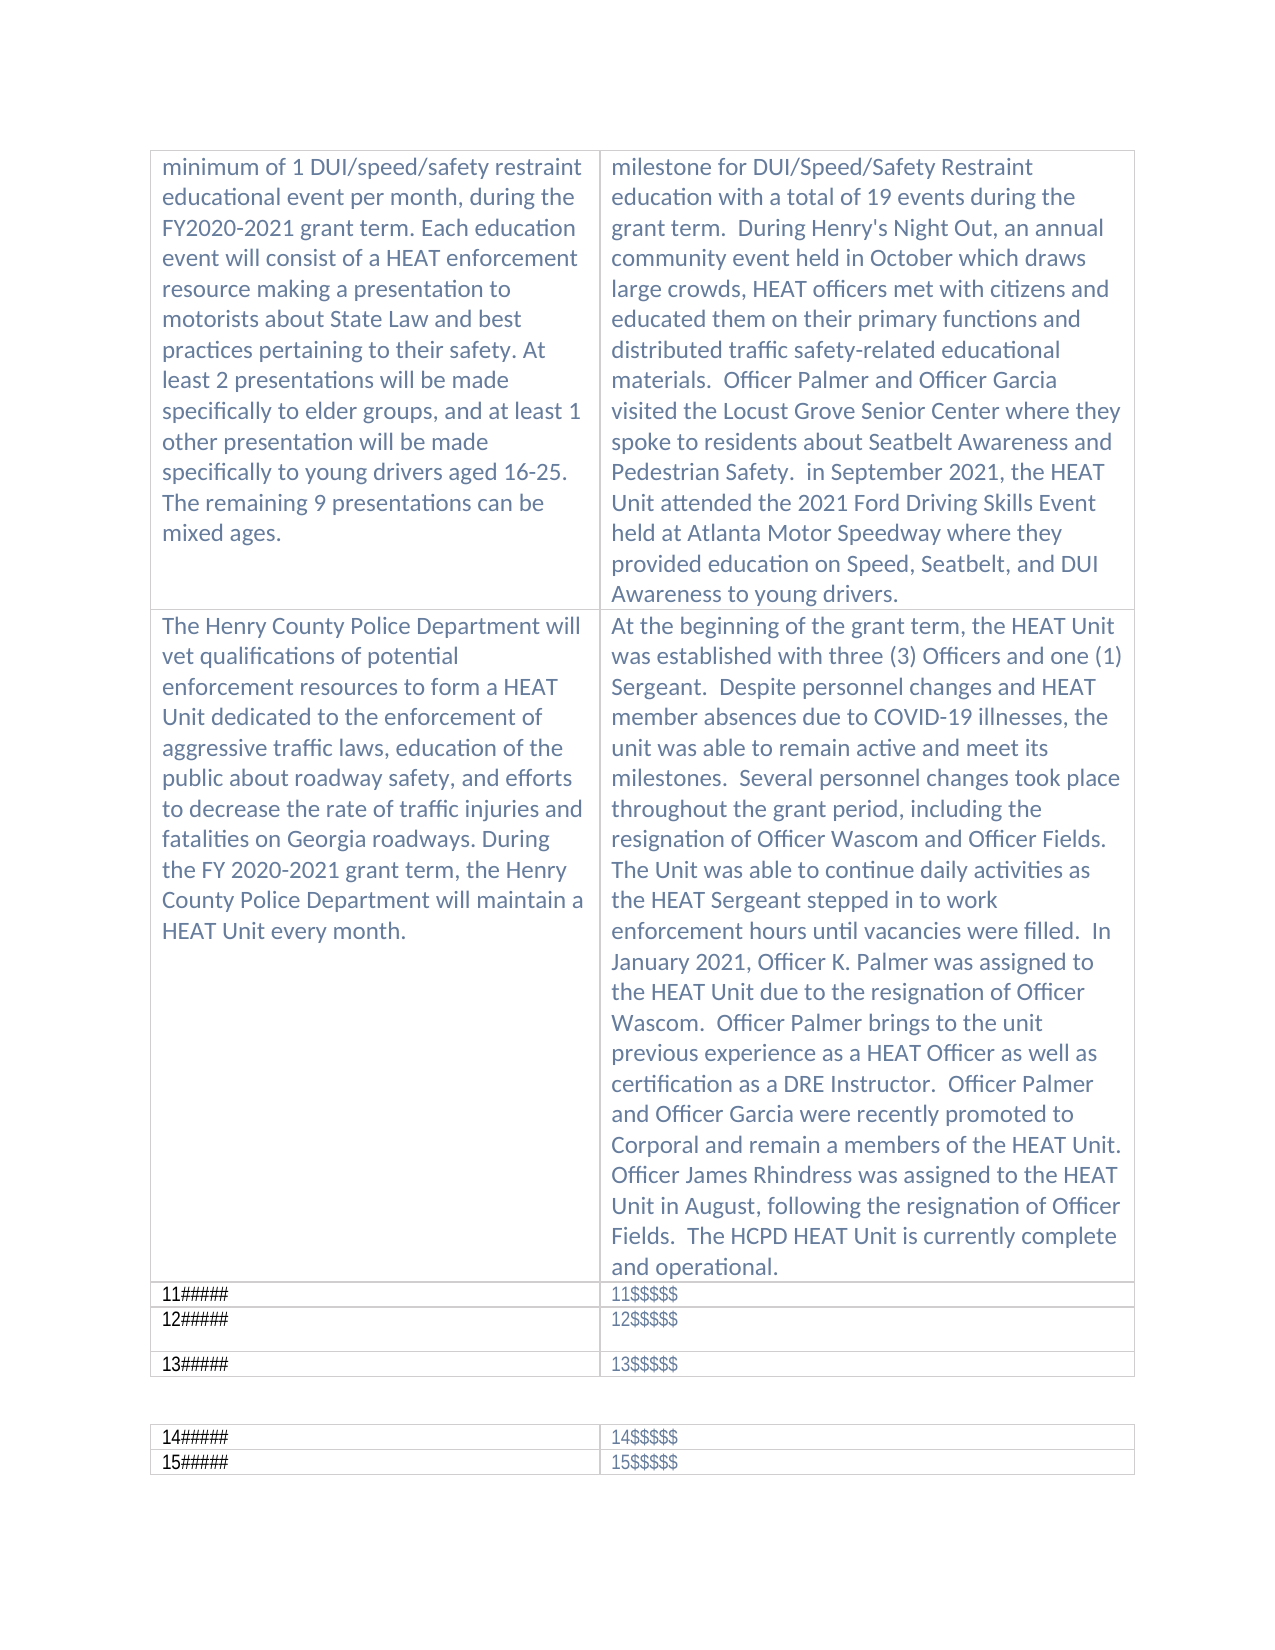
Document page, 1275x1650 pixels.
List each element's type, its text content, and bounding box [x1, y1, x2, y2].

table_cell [151, 151, 599, 609]
table_cell 11$$$$$ [601, 1283, 1134, 1306]
table_cell 11##### [151, 1283, 599, 1306]
table_cell 12##### [151, 1308, 599, 1351]
table_cell At the beginning of the grant term, the HEAT Unit was established with three (3) Officers and one (1) Sergeant. Despite personnel changes and HEAT member absences due to COVID-19 illnesses, the unit was able to remain active and meet its milestones. Several personnel changes took place throughout the grant period, including the resignation of Officer Wascom and Officer Fields. The Unit was able to continue daily activities as the HEAT Sergeant stepped in to work enforcement hours until vacancies were filled. In January 2021, Officer K. Palmer was assigned to the HEAT Unit due to the resignation of Officer Wascom. Officer Palmer brings to the unit previous experience as a HEAT Officer as well as certification as a DRE Instructor. Officer Palmer and Officer Garcia were recently promoted to Corporal and remain a members of the HEAT Unit. Officer James Rhindress was assigned to the HEAT Unit in August, following the resignation of Officer Fields. The HCPD HEAT Unit is currently complete and operational. [601, 610, 1134, 1281]
table_cell 15##### [151, 1450, 599, 1474]
table_cell The Henry County Police Department will vet qualifications of potential enforcement resources to form a HEAT Unit dedicated to the enforcement of aggressive traffic laws, education of the public about roadway safety, and efforts to decrease the rate of traffic injuries and fatalities on Georgia roadways. During the FY 2020-2021 grant term, the Henry County Police Department will maintain a HEAT Unit every month. [151, 610, 599, 1281]
table_cell 13$$$$$ [601, 1352, 1134, 1376]
table_cell 12$$$$$ [601, 1308, 1134, 1351]
table_cell 13##### [151, 1352, 599, 1376]
table_header 14$$$$$ [601, 1425, 1134, 1449]
table_cell 15$$$$$ [601, 1450, 1134, 1474]
table_header 14##### [151, 1425, 599, 1449]
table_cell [601, 151, 1134, 609]
